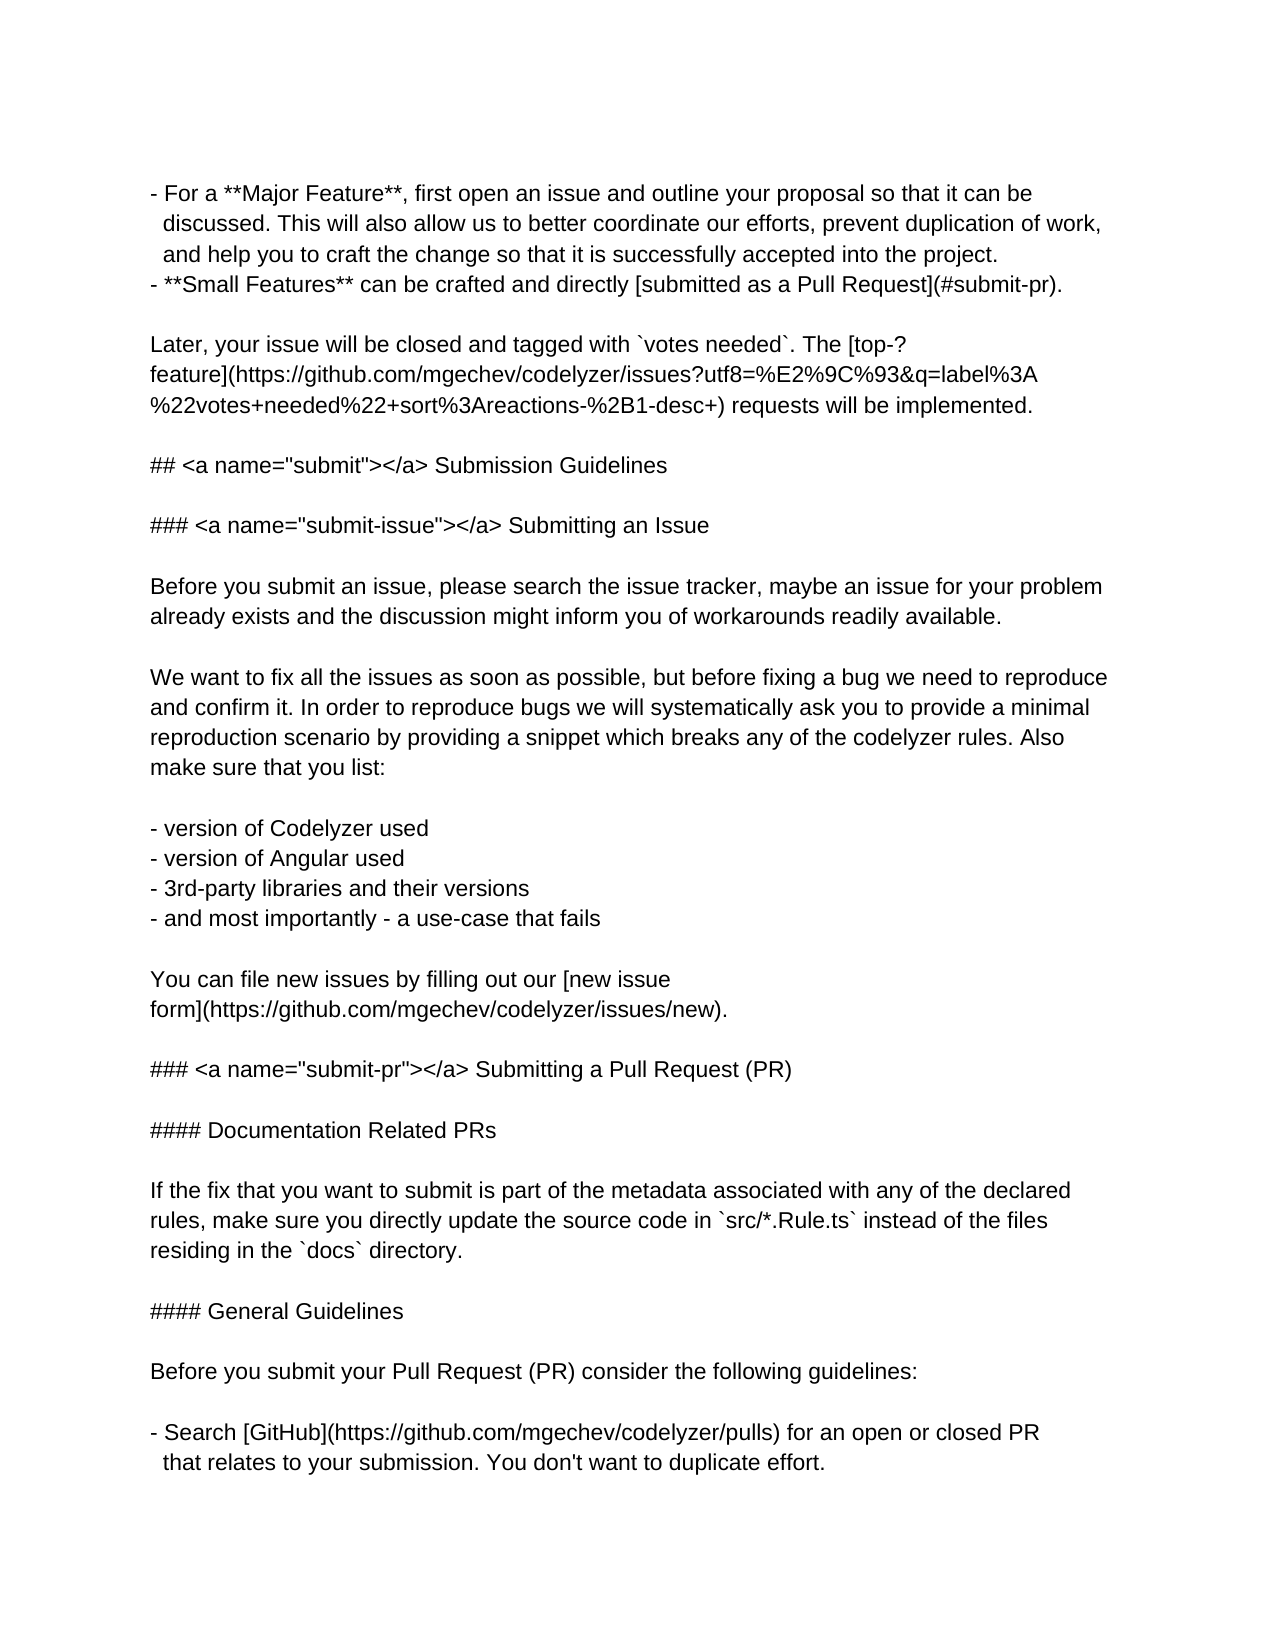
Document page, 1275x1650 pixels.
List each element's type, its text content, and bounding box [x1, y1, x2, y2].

text ### <a name="submit-pr"></a> Submitting a Pull Request (PR) [150, 1056, 1125, 1083]
text that relates to your submission. You don't want to duplicate effort. [150, 1449, 1125, 1475]
text - Search [GitHub](https://github.com/mgechev/codelyzer/pulls) for an open or closed PR [150, 1419, 1125, 1445]
text - For a **Major Feature**, first open an issue and outline your proposal so that it can be [150, 180, 1125, 207]
text ### <a name="submit-issue"></a> Submitting an Issue [150, 512, 1125, 539]
text - 3rd-party libraries and their versions [150, 875, 1125, 901]
text #### General Guidelines [150, 1298, 1125, 1324]
text - **Small Features** can be crafted and directly [submitted as a Pull Request](#submit-pr). [150, 271, 1125, 297]
text We want to fix all the issues as soon as possible, but before fixing a bug we need to reproduce and confirm it. In order to reproduce bugs we will systematically ask you to provide a minimal reproduction scenario by providing a snippet which breaks any of the codelyzer rules. Also make sure that you list: [150, 663, 1125, 781]
text ## <a name="submit"></a> Submission Guidelines [150, 452, 1125, 478]
text If the fix that you want to submit is part of the metadata associated with any of the declared rules, make sure you directly update the source code in `src/*.Rule.ts` instead of the files residing in the `docs` directory. [150, 1177, 1125, 1264]
text Later, your issue will be closed and tagged with `votes needed`. The [top-? feature](https://github.com/mgechev/codelyzer/issues?utf8=%E2%9C%93&q=label%3A%22votes+needed%22+sort%3Areactions-%2B1-desc+) requests will be implemented. [150, 331, 1125, 418]
text - version of Angular used [150, 845, 1125, 871]
text Before you submit an issue, please search the issue tracker, maybe an issue for your problem already exists and the discussion might inform you of workarounds readily available. [150, 573, 1125, 629]
text You can file new issues by filling out our [new issue form](https://github.com/mgechev/codelyzer/issues/new). [150, 966, 1125, 1022]
text - version of Codelyzer used [150, 814, 1125, 841]
text Before you submit your Pull Request (PR) consider the following guidelines: [150, 1358, 1125, 1385]
text - and most importantly - a use-case that fails [150, 905, 1125, 932]
text #### Documentation Related PRs [150, 1117, 1125, 1143]
text discussed. This will also allow us to better coordinate our efforts, prevent duplication of work, [150, 210, 1125, 237]
text and help you to craft the change so that it is successfully accepted into the project. [150, 241, 1125, 267]
